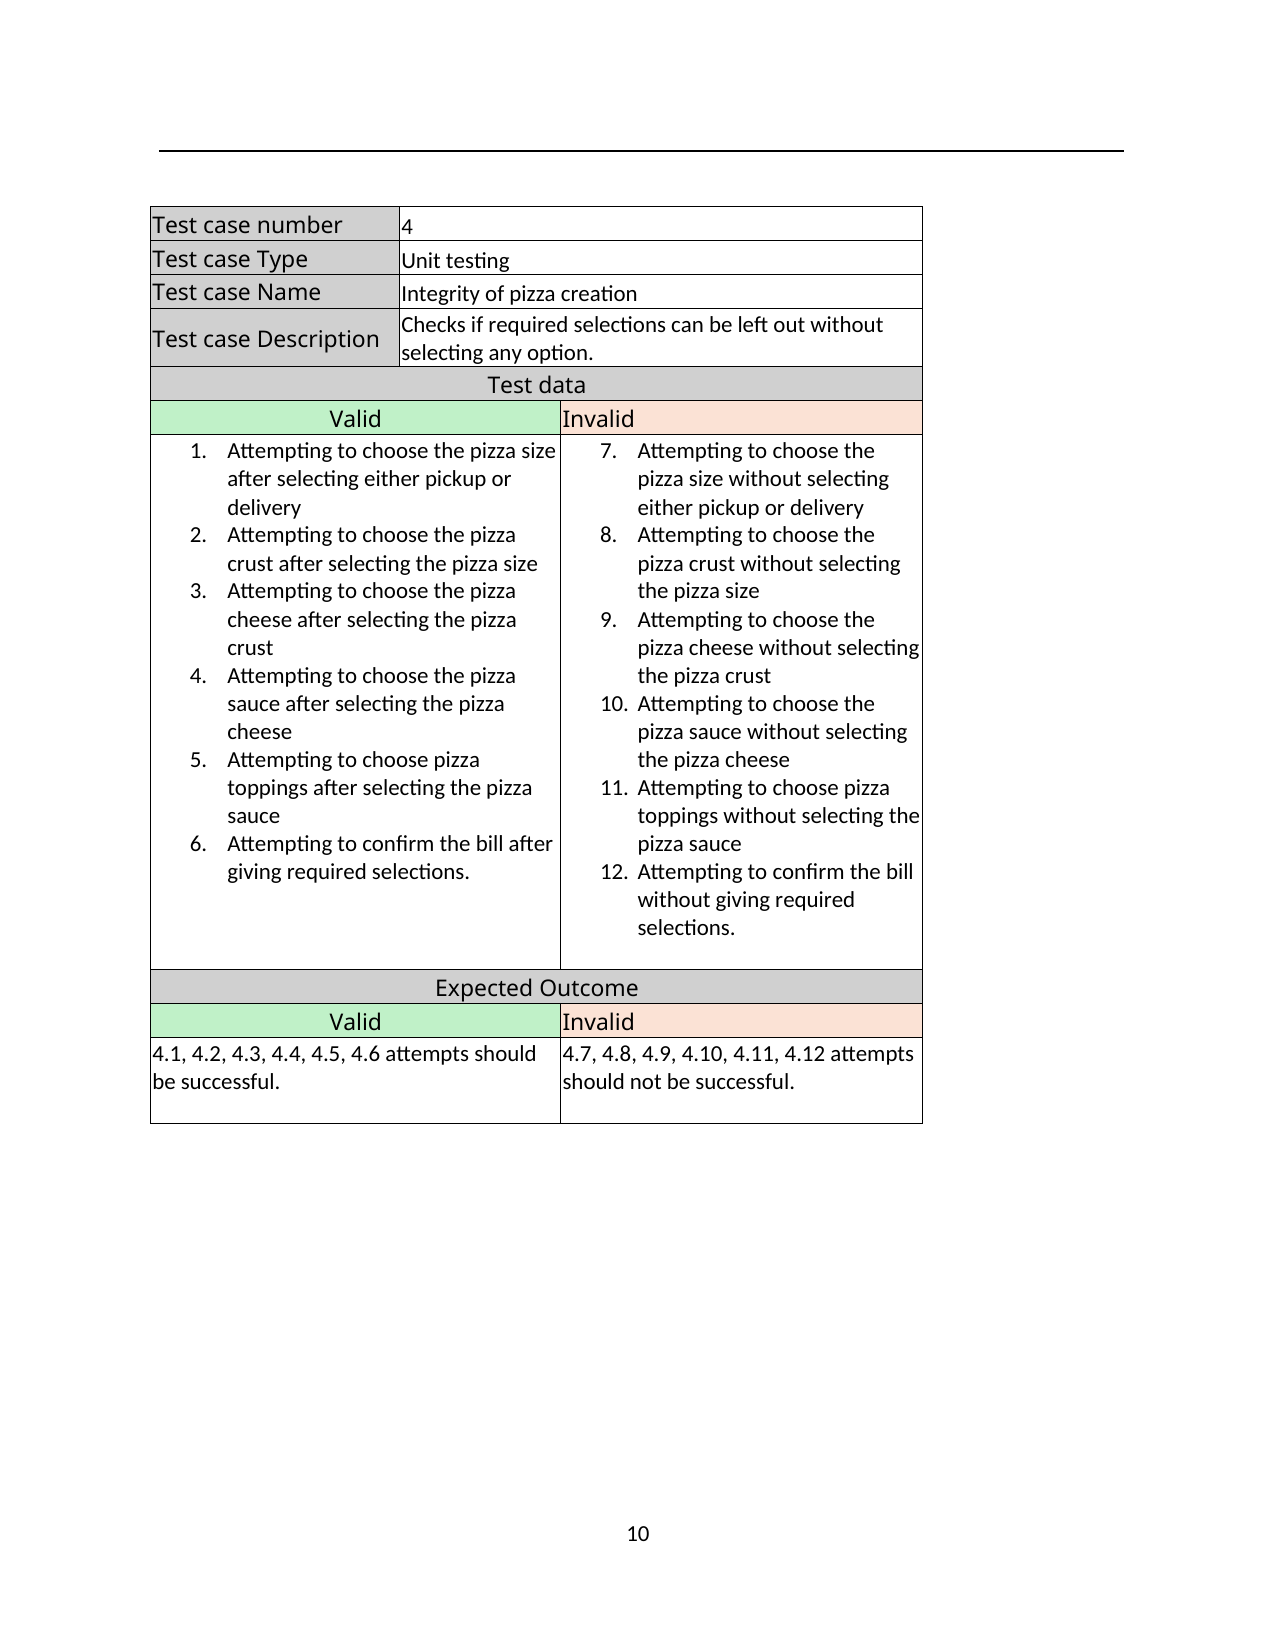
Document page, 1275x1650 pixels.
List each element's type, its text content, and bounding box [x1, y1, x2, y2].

table_cell Attempting to choose the pizza size after selecting either pickup or delivery Attempting to choose the pizza crust after selecting the pizza size Attempting to choose the pizza cheese after selecting the pizza crust Attempting to choose the pizza sauce after selecting the pizza cheese Attempting to choose pizza toppings after selecting the pizza sauce Attempting to confirm the bill after giving required selections. [151, 435, 560, 969]
table_cell Invalid [561, 1004, 922, 1037]
table_cell Integrity of pizza creation [400, 275, 922, 308]
table_cell Test data [151, 367, 922, 400]
table_header Test case number [151, 207, 399, 240]
table_cell Test case Name [151, 275, 399, 308]
table_cell Unit testing [400, 241, 922, 274]
table_cell 4.1, 4.2, 4.3, 4.4, 4.5, 4.6 attempts should be successful. [151, 1038, 560, 1123]
table_cell Test case Type [151, 241, 399, 274]
table_cell Valid [151, 1004, 560, 1037]
table_cell 4.7, 4.8, 4.9, 4.10, 4.11, 4.12 attempts should not be successful. [561, 1038, 922, 1123]
table_cell Attempting to choose the pizza size without selecting either pickup or delivery Attempting to choose the pizza crust without selecting the pizza size Attempting to choose the pizza cheese without selecting the pizza crust Attempting to choose the pizza sauce without selecting the pizza cheese Attempting to choose pizza toppings without selecting the pizza sauce Attempting to confirm the bill without giving required selections. [561, 435, 922, 969]
table_cell Invalid [561, 401, 922, 434]
table_cell Expected Outcome [151, 970, 922, 1003]
table_cell Valid [151, 401, 560, 434]
table_header 4 [400, 207, 922, 240]
table_cell Checks if required selections can be left out without selecting any option. [400, 309, 922, 366]
table_cell Test case Description [151, 309, 399, 366]
